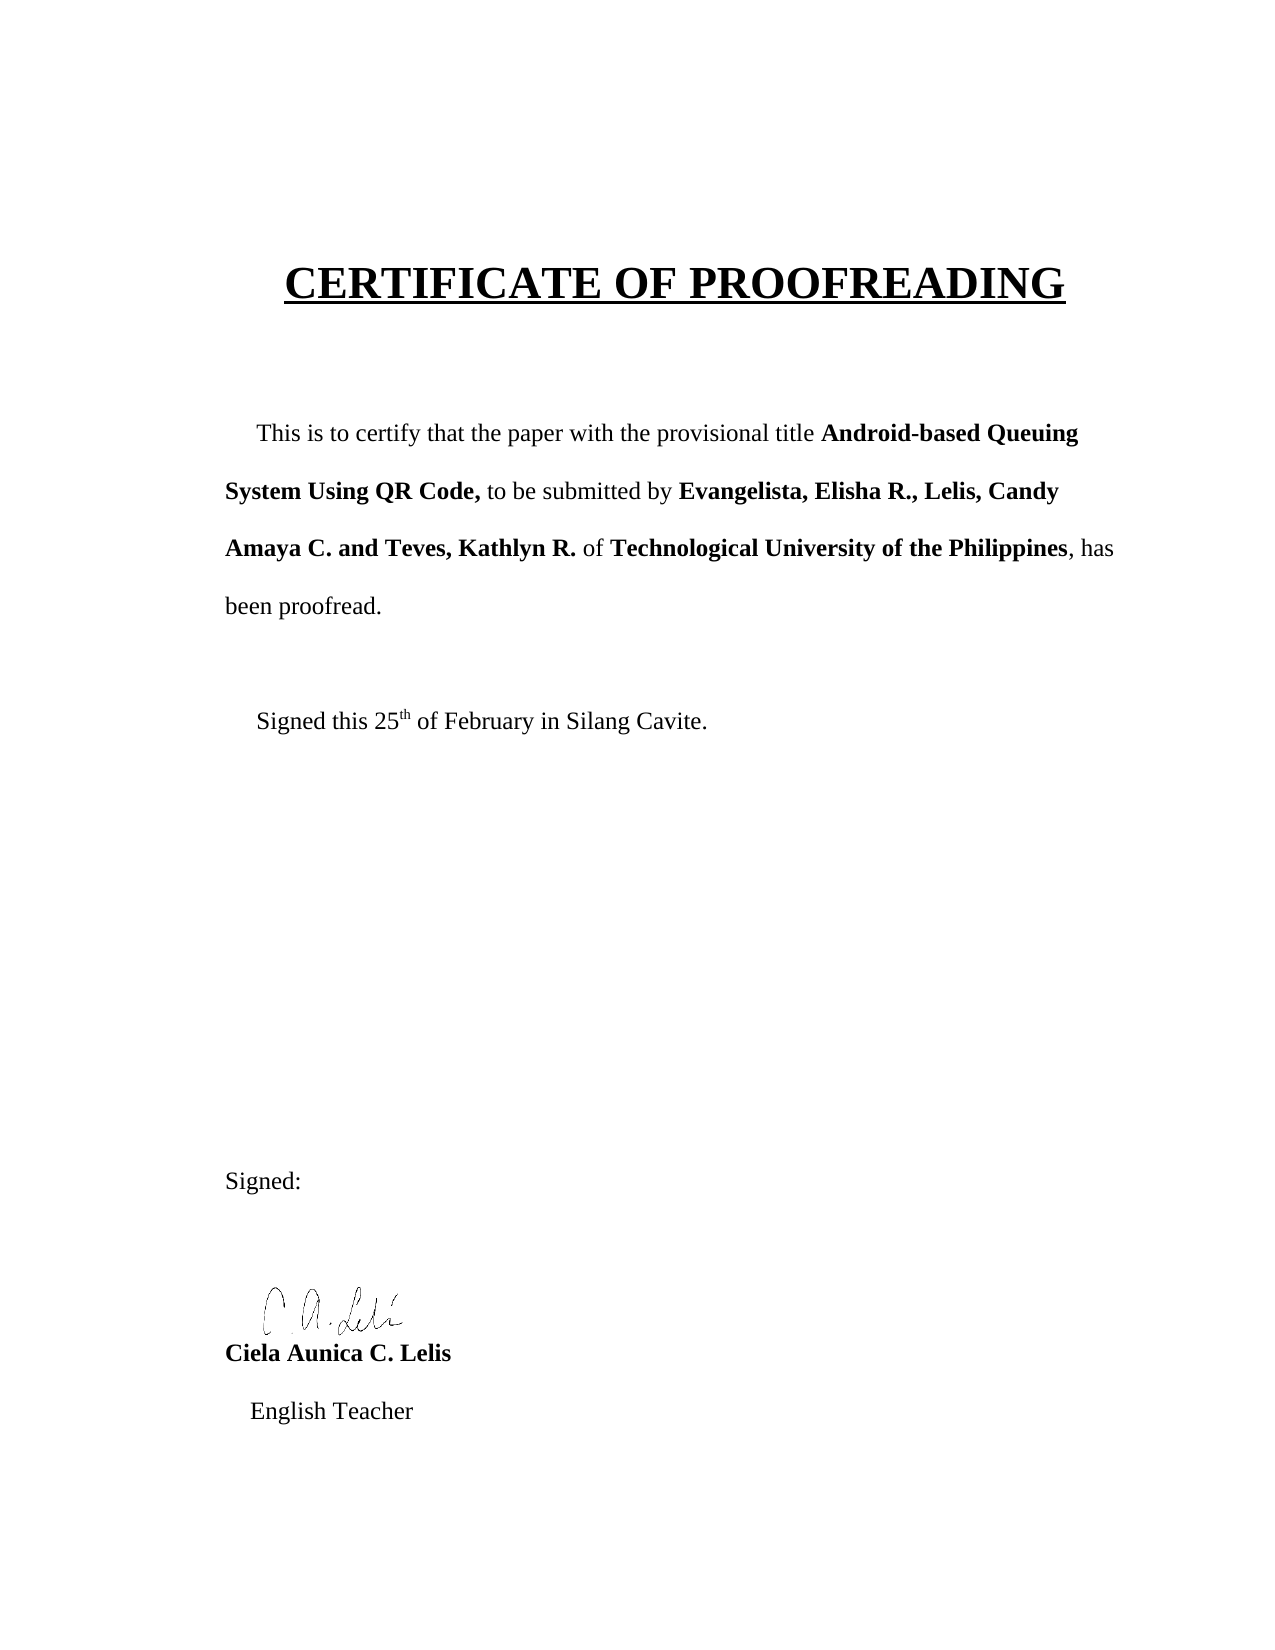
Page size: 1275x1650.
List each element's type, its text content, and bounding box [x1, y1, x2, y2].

text English Teacher [225, 1396, 1125, 1424]
text Signed this 25th of February in Silang Cavite. [225, 706, 1125, 734]
text Ciela Aunica C. Lelis [225, 1338, 1125, 1367]
picture [249, 1257, 421, 1338]
text This is to certify that the paper with the provisional title Android-based Queuing System Using QR Code, to be submitted by Evangelista, Elisha R., Lelis, Candy Amaya C. and Teves, Kathlyn R. of Technological University of the Philippines, has been proofread. [225, 418, 1125, 619]
text Signed: [225, 1166, 1125, 1194]
text CERTIFICATE OF PROOFREADING [225, 255, 1125, 308]
